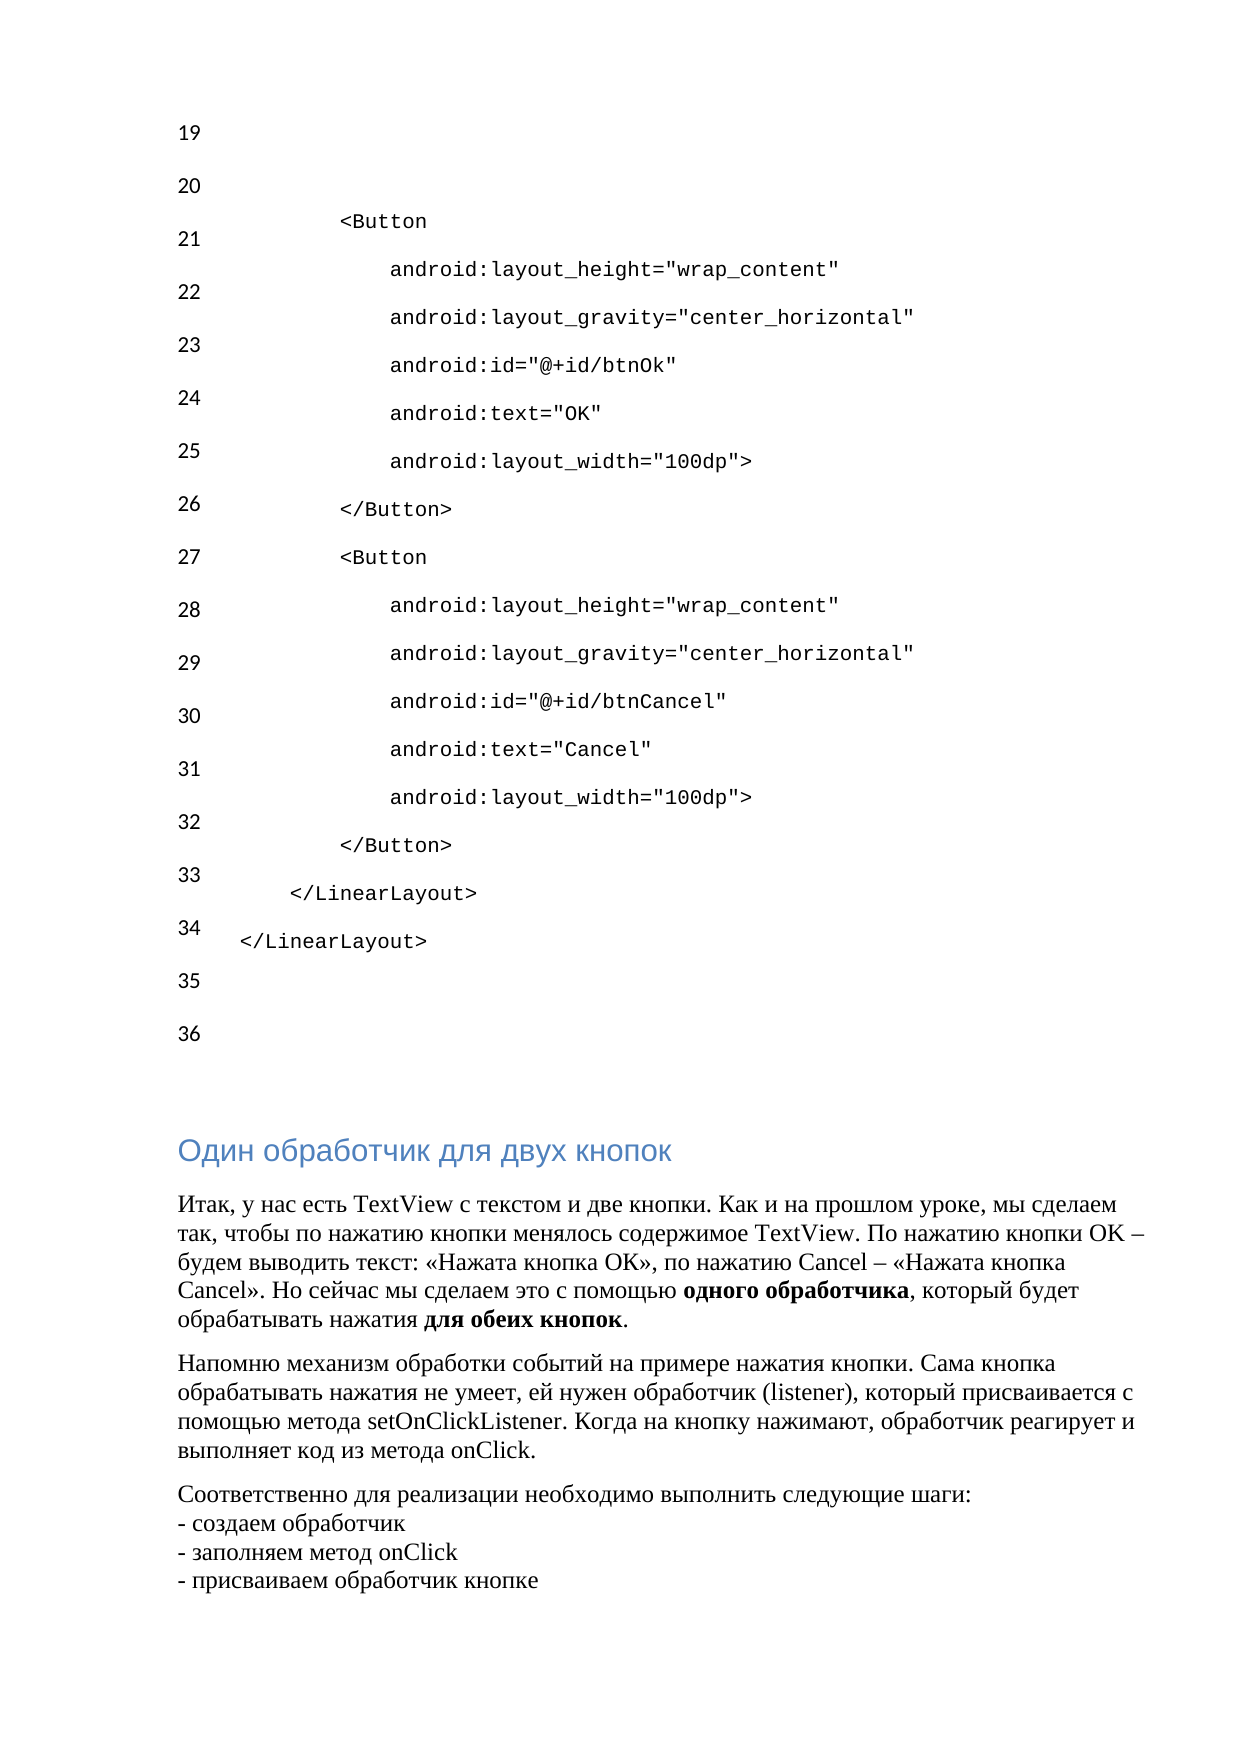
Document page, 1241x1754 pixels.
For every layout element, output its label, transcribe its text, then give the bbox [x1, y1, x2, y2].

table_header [177, 118, 239, 1072]
text Напомню механизм обработки событий на примере нажатия кнопки. Сама кнопка обрабатывать нажатия не умеет, ей нужен обработчик (listener), который присваивается с помощью метода setOnClickListener. Когда на кнопку нажимают, обработчик реагирует и выполняет код из метода onClick. [177, 1348, 1152, 1463]
text Итак, у нас есть TextView с текстом и две кнопки. Как и на прошлом уроке, мы сделаем так, чтобы по нажатию кнопки менялось содержимое TextView. По нажатию кнопки OK – будем выводить текст: «Нажата кнопка ОК», по нажатию Cancel – «Нажата кнопка Cancel». Но сейчас мы сделаем это с помощью одного обработчика, который будет обрабатывать нажатия для обеих кнопок. [177, 1189, 1152, 1333]
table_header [240, 118, 1240, 1072]
text Соответственно для реализации необходимо выполнить следующие шаги: - создаем обработчик - заполняем метод onClick - присваиваем обработчик кнопке [177, 1479, 1152, 1594]
subtitle Один обработчик для двух кнопок [177, 1132, 1152, 1168]
